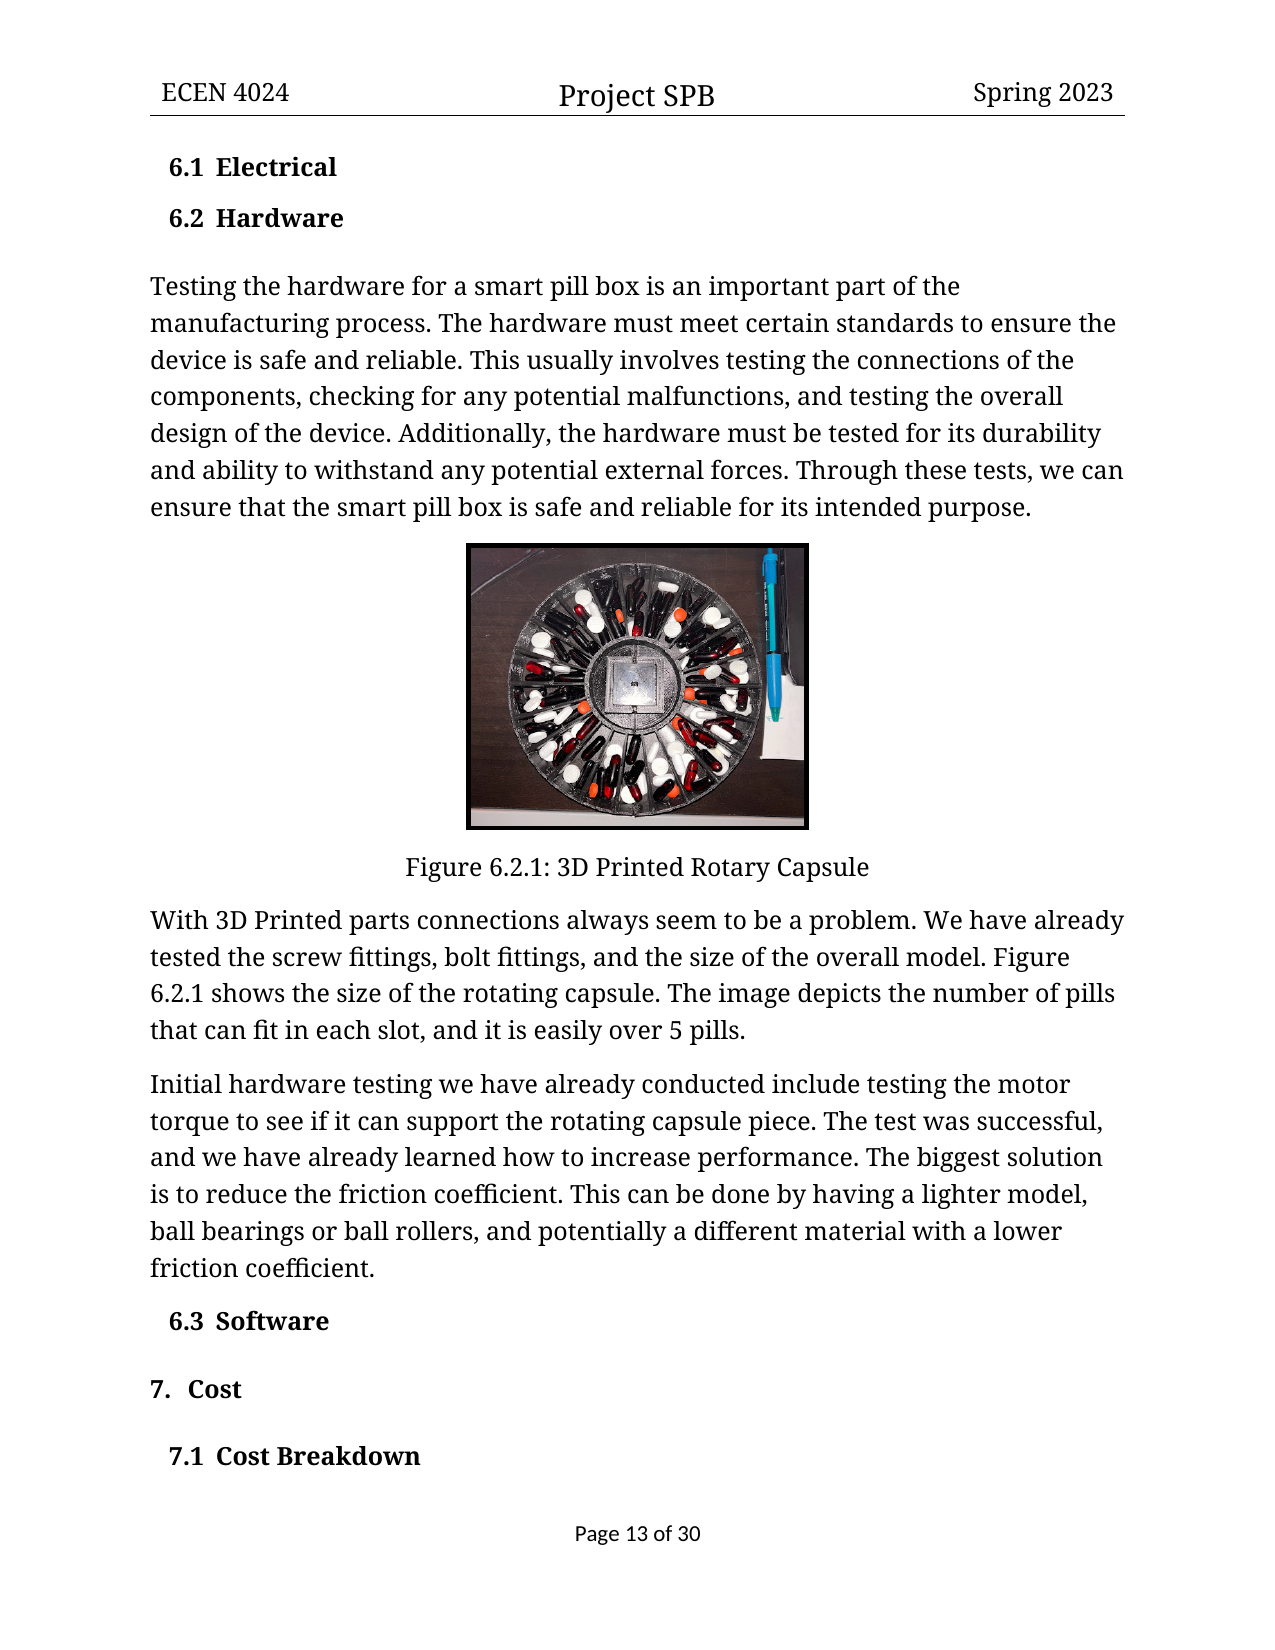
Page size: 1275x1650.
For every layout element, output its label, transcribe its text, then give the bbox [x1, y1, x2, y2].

subtitle Electrical [169, 150, 1125, 184]
text Initial hardware testing we have already conducted include testing the motor torque to see if it can support the rotating capsule piece. The test was successful, and we have already learned how to increase performance. The biggest solution is to reduce the friction coefficient. This can be done by having a lighter model, ball bearings or ball rollers, and potentially a different material with a lower friction coefficient. [150, 1066, 1125, 1284]
subtitle Cost [150, 1371, 1125, 1405]
subtitle Hardware [169, 201, 1125, 235]
subtitle Cost Breakdown [169, 1439, 1125, 1473]
text Figure 6.2.1: 3D Printed Rotary Capsule [150, 849, 1125, 883]
subtitle Software [169, 1304, 1125, 1338]
text Testing the hardware for a smart pill box is an important part of the manufacturing process. The hardware must meet certain standards to ensure the device is safe and reliable. This usually involves testing the connections of the components, checking for any potential malfunctions, and testing the overall design of the device. Additionally, the hardware must be tested for its durability and ability to withstand any potential external forces. Through these tests, we can ensure that the smart pill box is safe and reliable for its intended purpose. [150, 269, 1125, 523]
picture [471, 548, 804, 826]
text With 3D Printed parts connections always seem to be a problem. We have already tested the screw fittings, bolt fittings, and the size of the overall model. Figure 6.2.1 shows the size of the rotating capsule. The image depicts the number of pills that can fit in each slot, and it is easily over 5 pills. [150, 903, 1125, 1047]
